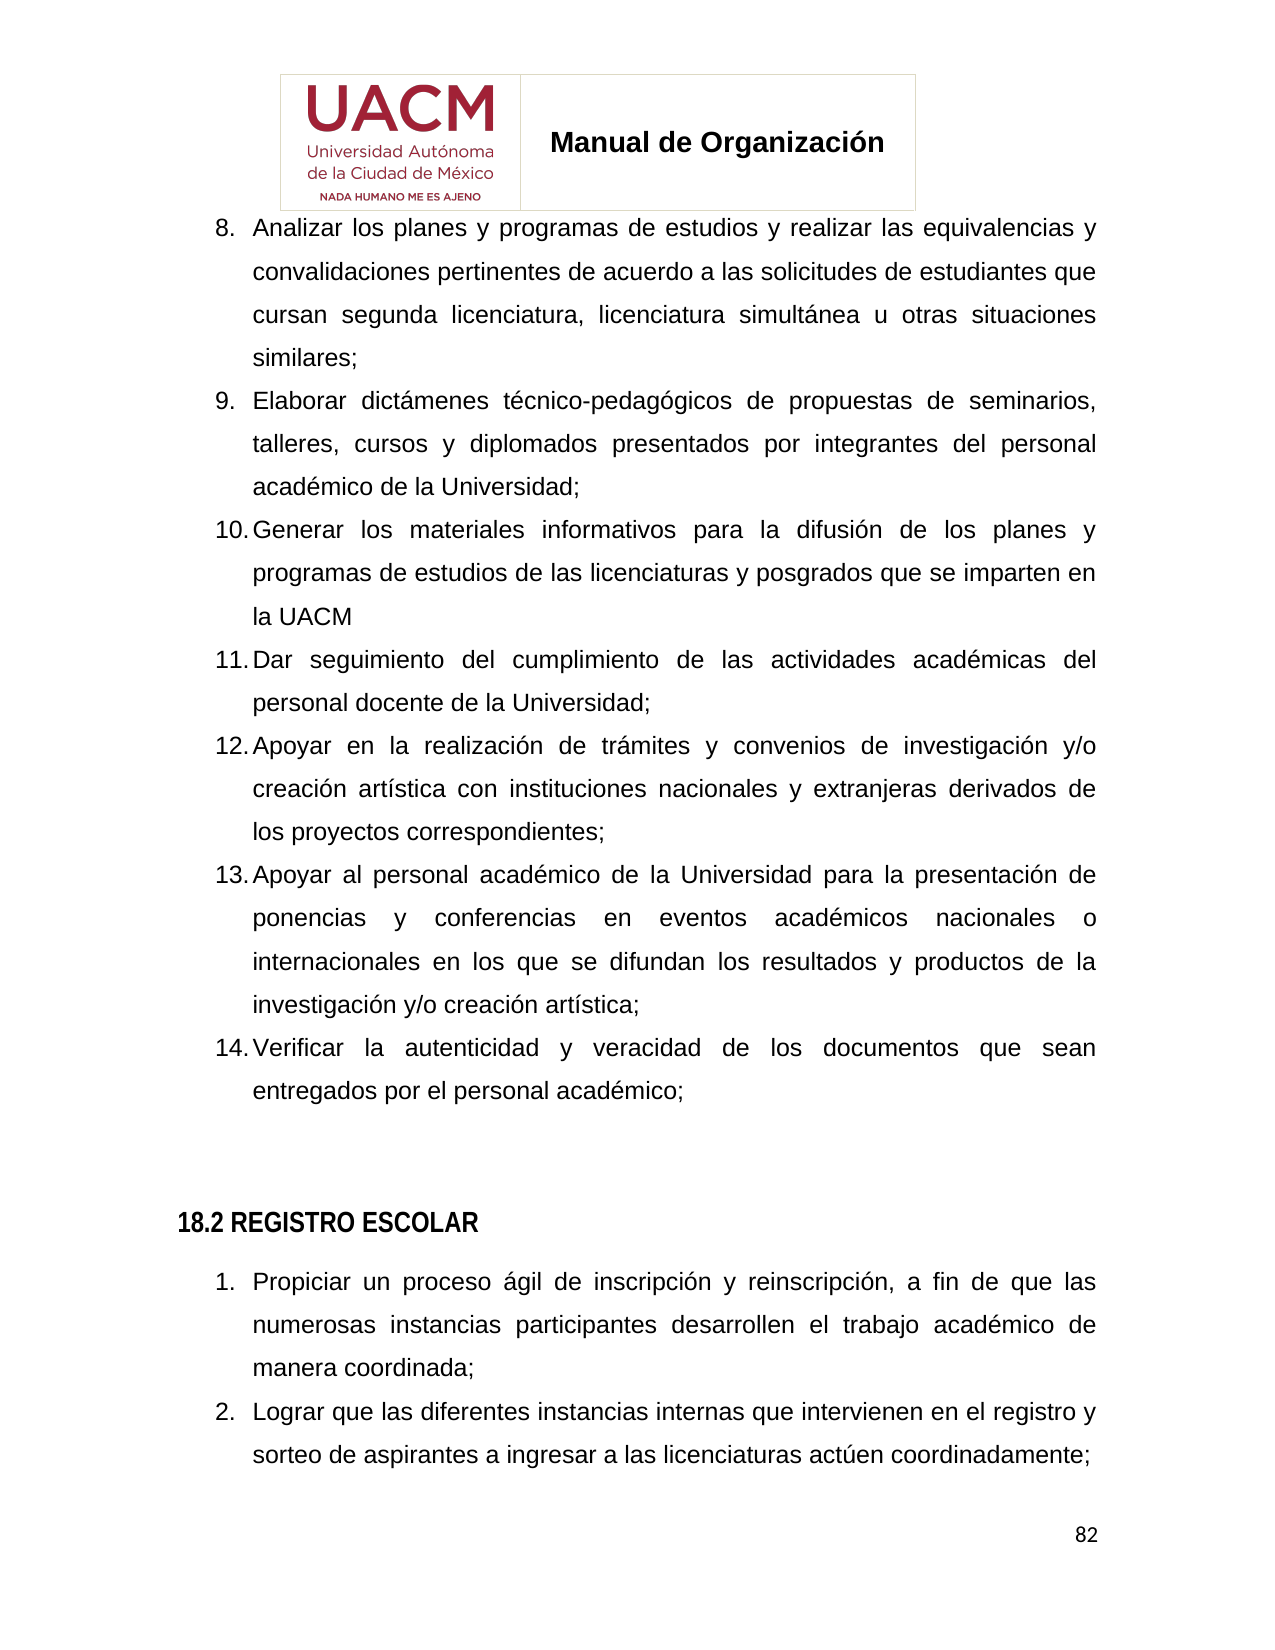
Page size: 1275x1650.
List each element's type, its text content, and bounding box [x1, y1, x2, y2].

list Apoyar al personal académico de la Universidad para la presentación de ponencias y conferencias en eventos académicos nacionales o internacionales en los que se difundan los resultados y productos de la investigación y/o creación artística; [215, 860, 1098, 1018]
list Apoyar en la realización de trámites y convenios de investigación y/o creación artística con instituciones nacionales y extranjeras derivados de los proyectos correspondientes; [215, 731, 1098, 846]
list Analizar los planes y programas de estudios y realizar las equivalencias y convalidaciones pertinentes de acuerdo a las solicitudes de estudiantes que cursan segunda licenciatura, licenciatura simultánea u otras situaciones similares; [215, 213, 1098, 372]
list Dar seguimiento del cumplimiento de las actividades académicas del personal docente de la Universidad; [215, 645, 1098, 717]
list Elaborar dictámenes técnico-pedagógicos de propuestas de seminarios, talleres, cursos y diplomados presentados por integrantes del personal académico de la Universidad; [215, 386, 1098, 501]
list Generar los materiales informativos para la difusión de los planes y programas de estudios de las licenciaturas y posgrados que se imparten en la UACM [215, 515, 1098, 630]
list Propiciar un proceso ágil de inscripción y reinscripción, a fin de que las numerosas instancias participantes desarrollen el trabajo académico de manera coordinada; [215, 1267, 1098, 1382]
picture [295, 83, 506, 202]
text 18.2 REGISTRO ESCOLAR [177, 1205, 1098, 1238]
list Lograr que las diferentes instancias internas que intervienen en el registro y sorteo de aspirantes a ingresar a las licenciaturas actúen coordinadamente; [215, 1396, 1098, 1468]
list Verificar la autenticidad y veracidad de los documentos que sean entregados por el personal académico; [215, 1033, 1098, 1105]
